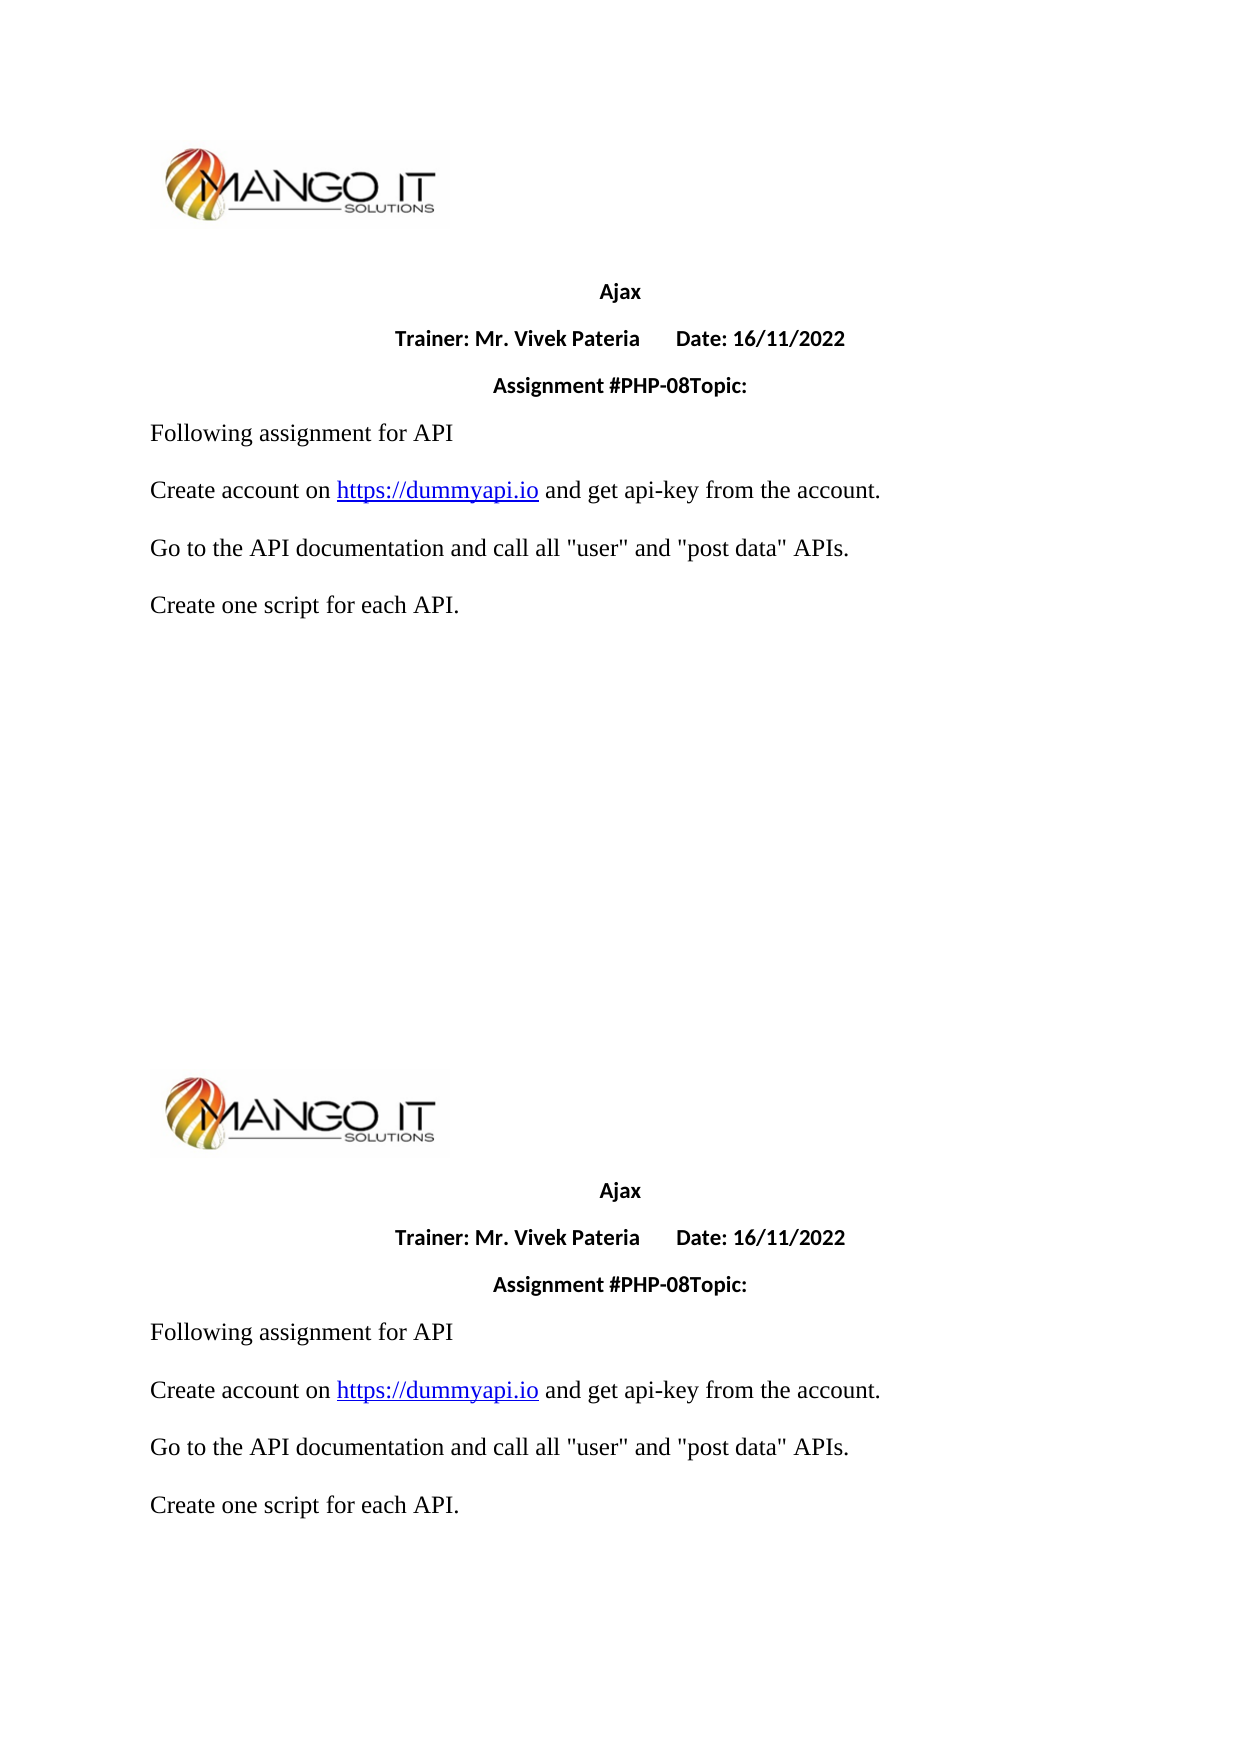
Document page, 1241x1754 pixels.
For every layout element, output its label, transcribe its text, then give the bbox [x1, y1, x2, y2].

picture [150, 140, 451, 229]
text Assignment #PHP-08Topic: [150, 1270, 1090, 1298]
text Assignment #PHP-08Topic: [150, 371, 1090, 399]
text Create one script for each API. [150, 590, 1090, 619]
text Ajax [150, 277, 1090, 305]
text Trainer: Mr. Vivek Pateria Date: 16/11/2022 [150, 324, 1090, 352]
text Go to the API documentation and call all "user" and "post data" APIs. [150, 1432, 1090, 1461]
text Trainer: Mr. Vivek Pateria Date: 16/11/2022 [150, 1223, 1090, 1251]
text Create one script for each API. [150, 1490, 1090, 1518]
text Following assignment for API [150, 418, 1090, 447]
text Create account on https://dummyapi.io and get api-key from the account. [150, 1375, 1090, 1403]
text Ajax [150, 1177, 1090, 1204]
text Go to the API documentation and call all "user" and "post data" APIs. [150, 533, 1090, 562]
text Create account on https://dummyapi.io and get api-key from the account. [150, 475, 1090, 504]
picture [150, 1069, 451, 1158]
text Following assignment for API [150, 1317, 1090, 1346]
